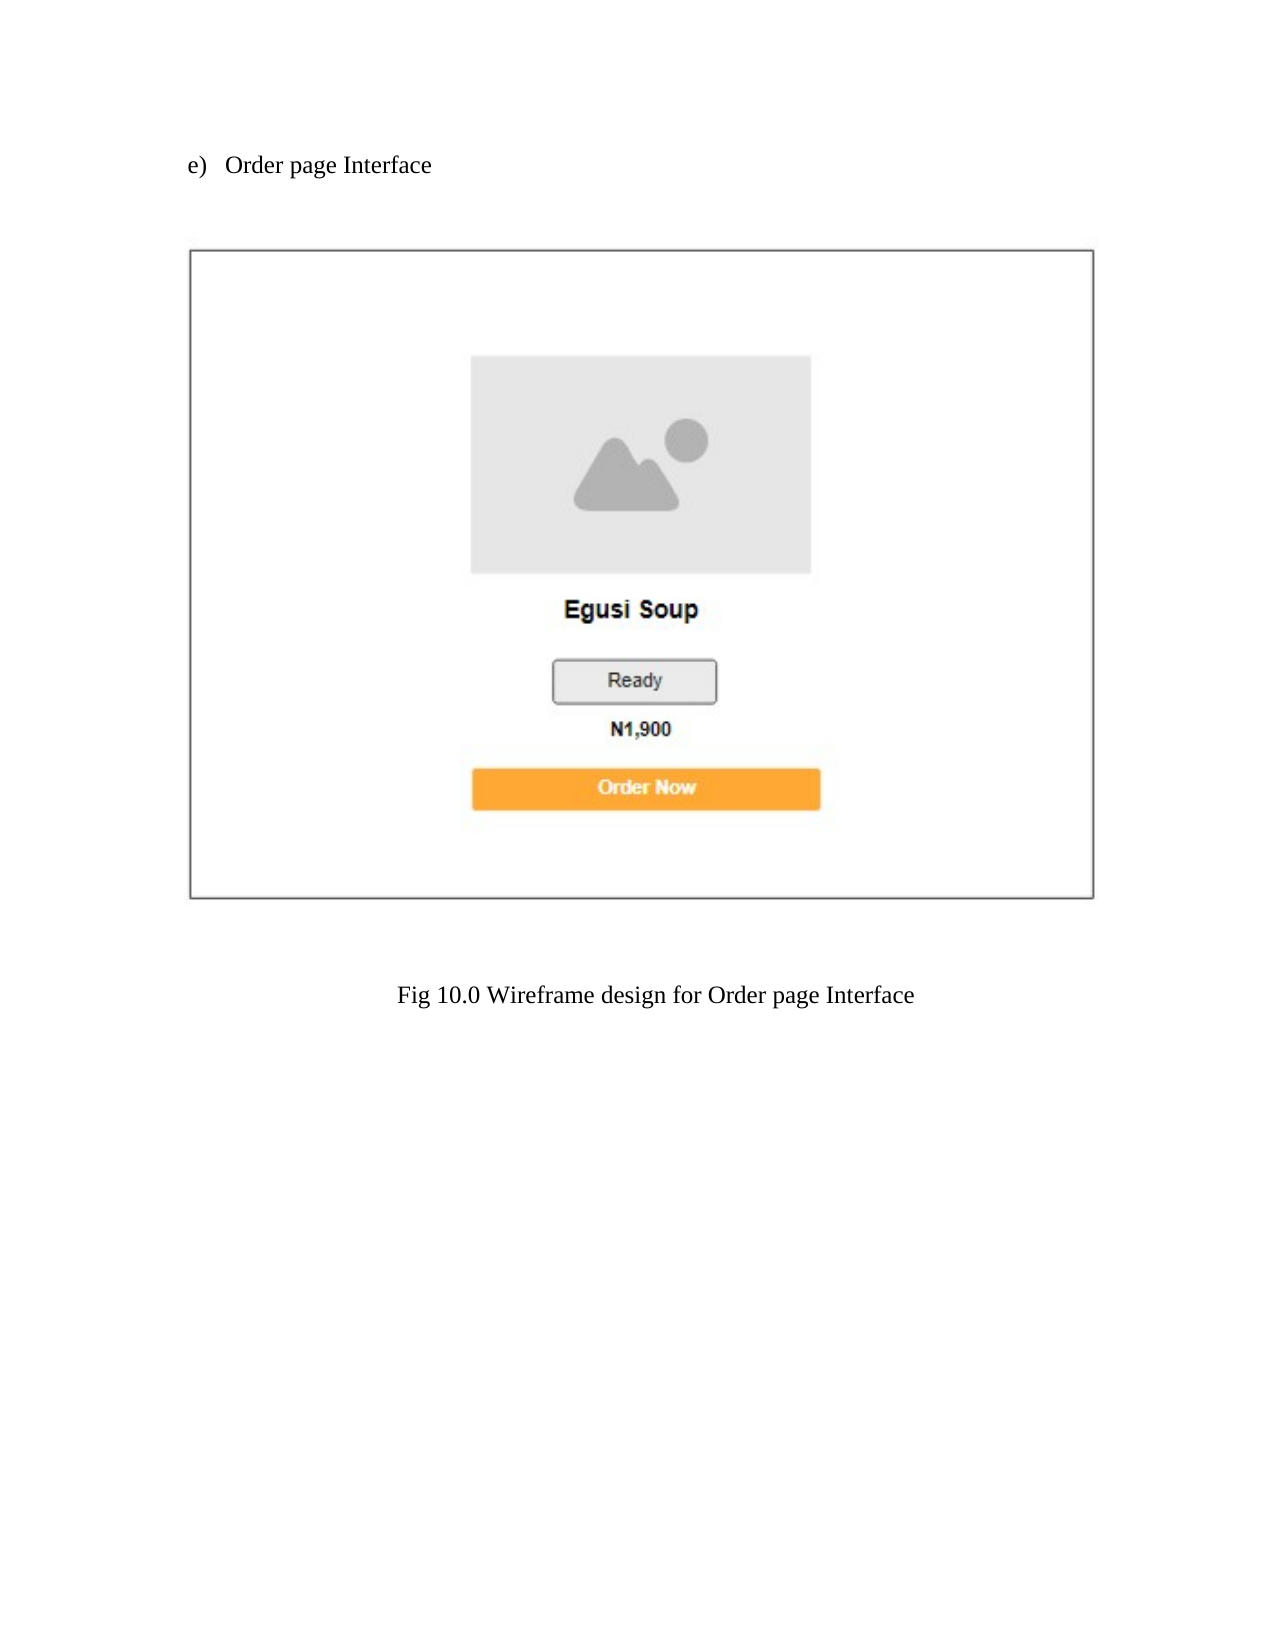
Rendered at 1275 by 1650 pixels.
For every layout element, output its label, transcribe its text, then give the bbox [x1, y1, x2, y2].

list Order page Interface [187, 150, 1125, 179]
picture [150, 203, 1139, 956]
text Fig 10.0 Wireframe design for Order page Interface [150, 981, 1125, 1009]
